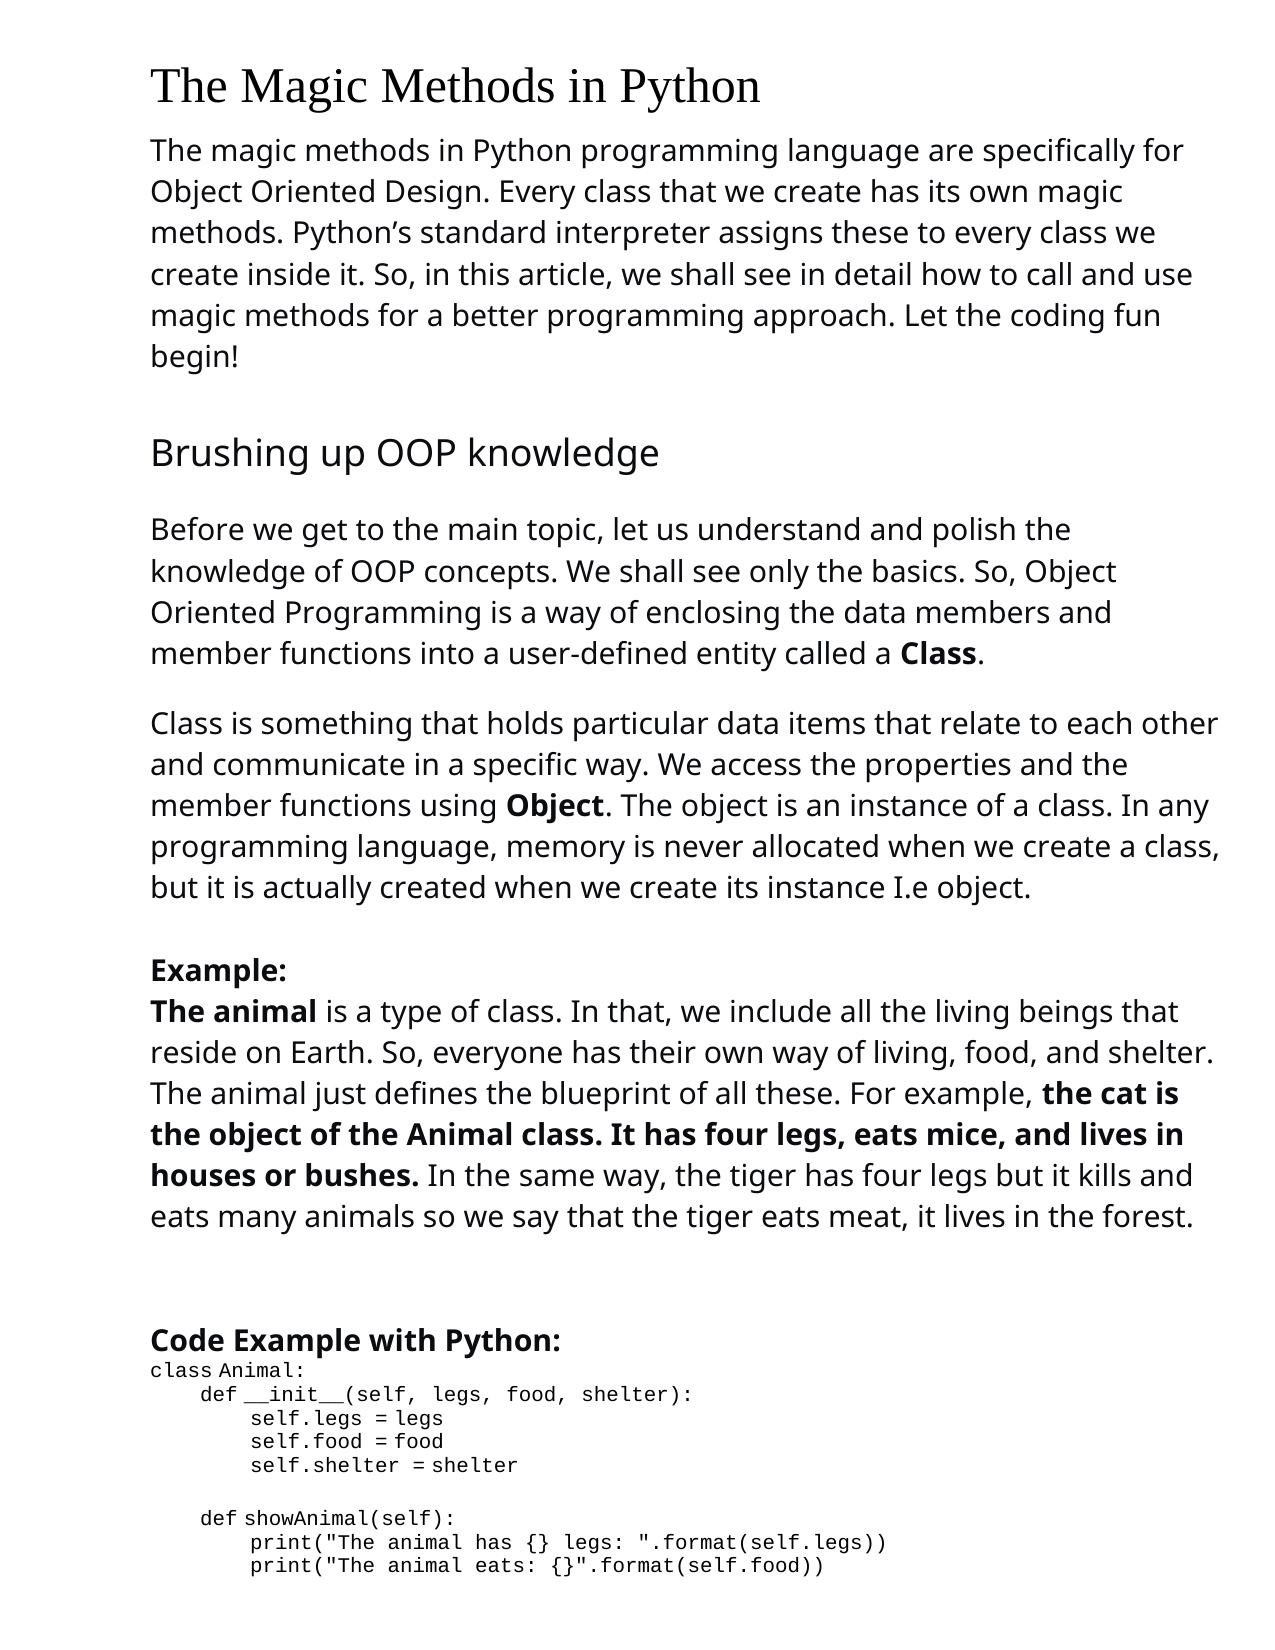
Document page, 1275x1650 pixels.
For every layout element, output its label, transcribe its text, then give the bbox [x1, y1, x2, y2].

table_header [150, 1360, 1245, 1579]
text Code Example with Python: [150, 1319, 1228, 1360]
text Before we get to the main topic, let us understand and polish the knowledge of OOP concepts. We shall see only the basics. So, Object Oriented Programming is a way of enclosing the data members and member functions into a user-defined entity called a Class. [150, 508, 1228, 673]
text Class is something that holds particular data items that relate to each other and communicate in a specific way. We access the properties and the member functions using Object. The object is an instance of a class. In any programming language, memory is never allocated when we create a class, but it is actually created when we create its instance I.e object. [150, 702, 1228, 908]
text Brushing up OOP knowledge [150, 426, 1228, 477]
text The magic methods in Python programming language are specifically for Object Oriented Design. Every class that we create has its own magic methods. Python’s standard interpreter assigns these to every class we create inside it. So, in this article, we shall see in detail how to call and use magic methods for a better programming approach. Let the coding fun begin! [150, 129, 1228, 376]
text The Magic Methods in Python [150, 56, 1228, 114]
text Example: [150, 949, 1228, 990]
text The animal is a type of class. In that, we include all the living beings that reside on Earth. So, everyone has their own way of living, food, and shelter. The animal just defines the blueprint of all these. For example, the cat is the object of the Animal class. It has four legs, eats mice, and lives in houses or bushes. In the same way, the tiger has four legs but it kills and eats many animals so we say that the tiger eats meat, it lives in the forest. [150, 990, 1228, 1237]
